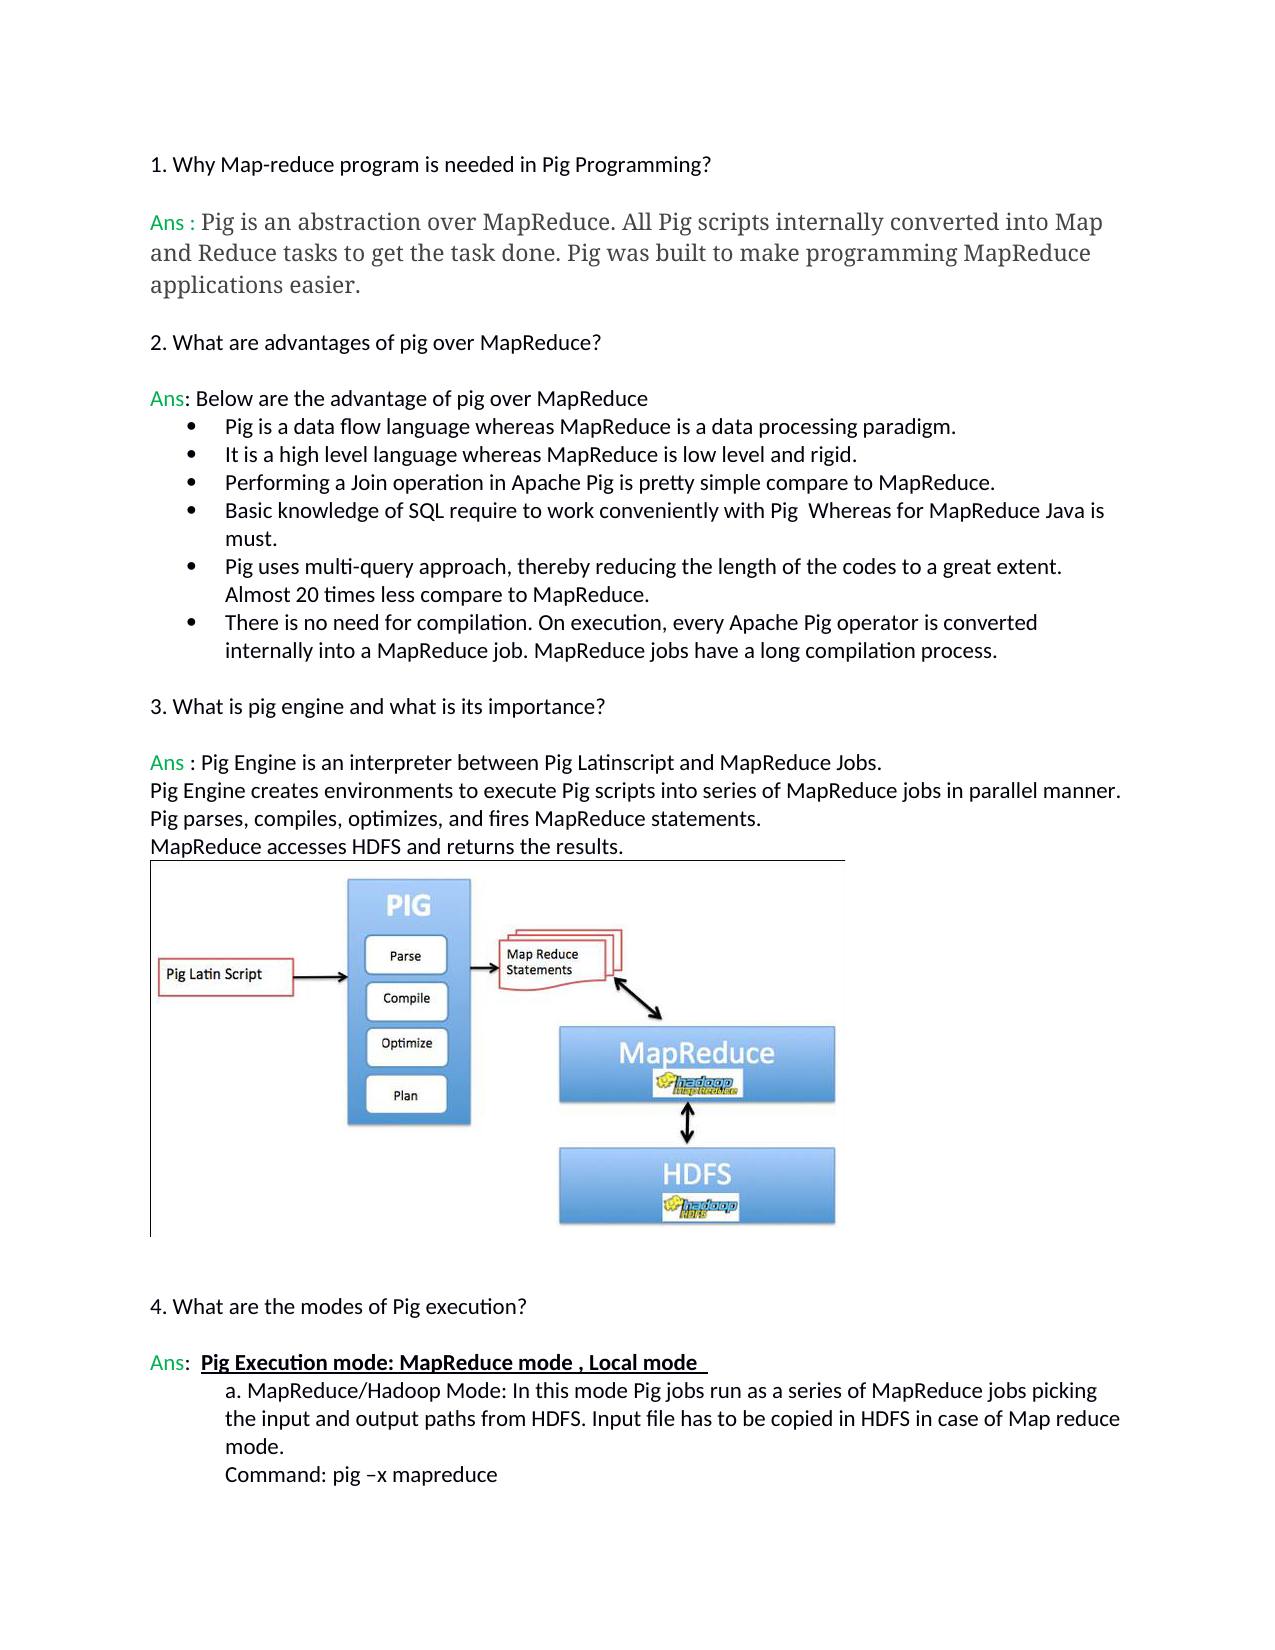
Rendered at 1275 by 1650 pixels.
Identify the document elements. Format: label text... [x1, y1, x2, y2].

text Pig Engine creates environments to execute Pig scripts into series of MapReduce jobs in parallel manner. [150, 776, 1125, 804]
text Ans : Pig Engine is an interpreter between Pig Latinscript and MapReduce Jobs. [150, 748, 1125, 776]
list Basic knowledge of SQL require to work conveniently with Pig Whereas for MapReduce Java is must. [187, 496, 1125, 552]
list Pig is a data flow language whereas MapReduce is a data processing paradigm. [187, 412, 1125, 440]
text Command: pig –x mapreduce [225, 1460, 1125, 1488]
text Ans : Pig is an abstraction over MapReduce. All Pig scripts internally converted into Map and Reduce tasks to get the task done. Pig was built to make programming MapReduce applications easier. [150, 206, 1125, 300]
text MapReduce accesses HDFS and returns the results. [150, 832, 1125, 860]
text a. MapReduce/Hadoop Mode: In this mode Pig jobs run as a series of MapReduce jobs picking the input and output paths from HDFS. Input file has to be copied in HDFS in case of Map reduce mode. [225, 1376, 1125, 1460]
list Pig uses multi-query approach, thereby reducing the length of the codes to a great extent. Almost 20 times less compare to MapReduce. [187, 552, 1125, 608]
list There is no need for compilation. On execution, every Apache Pig operator is converted internally into a MapReduce job. MapReduce jobs have a long compilation process. [187, 608, 1125, 664]
text Pig parses, compiles, optimizes, and fires MapReduce statements. [150, 804, 1125, 832]
list It is a high level language whereas MapReduce is low level and rigid. [187, 440, 1125, 468]
text 2. What are advantages of pig over MapReduce? [150, 328, 1125, 356]
text 3. What is pig engine and what is its importance? [150, 692, 1125, 720]
text Ans: Below are the advantage of pig over MapReduce [150, 384, 1125, 412]
text 1. Why Map-reduce program is needed in Pig Programming? [150, 150, 1125, 178]
text Ans: Pig Execution mode: MapReduce mode , Local mode [150, 1348, 1125, 1376]
text 4. What are the modes of Pig execution? [150, 1292, 1125, 1320]
list Performing a Join operation in Apache Pig is pretty simple compare to MapReduce. [187, 468, 1125, 496]
